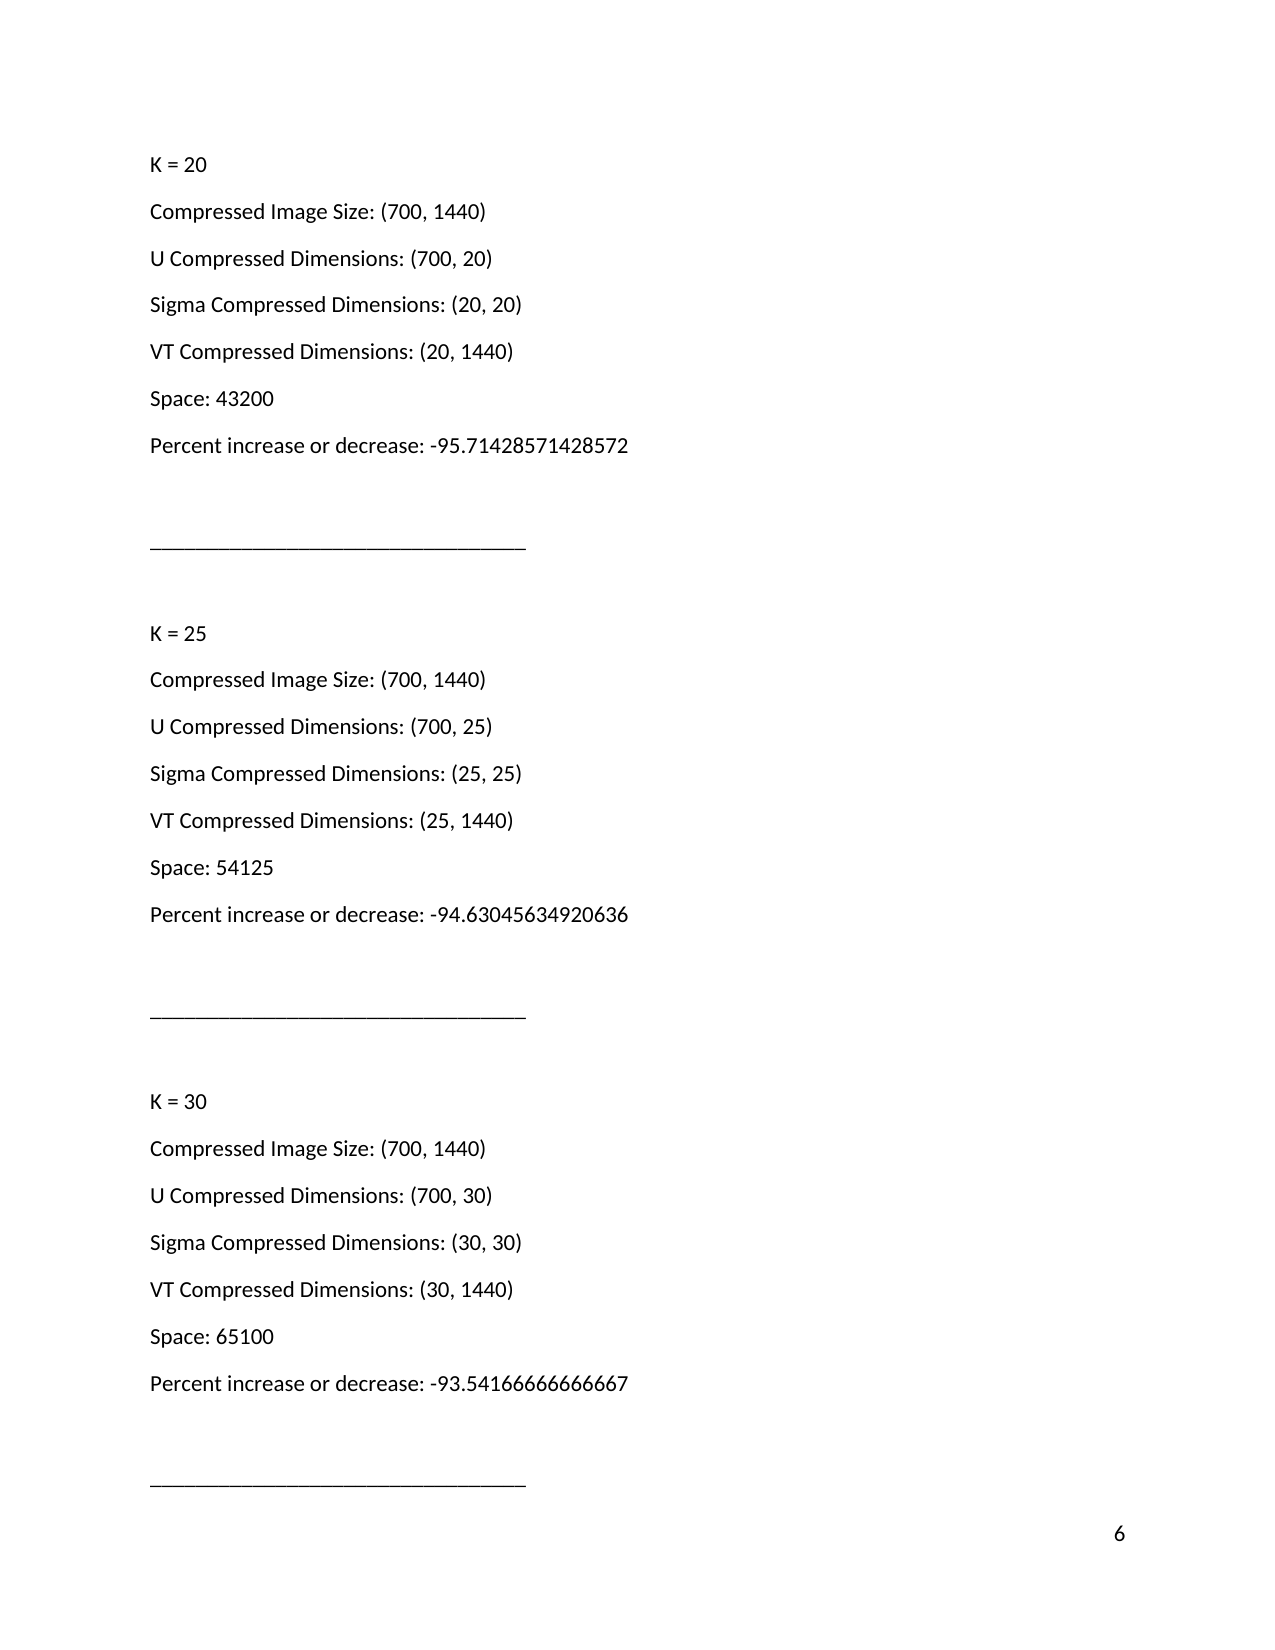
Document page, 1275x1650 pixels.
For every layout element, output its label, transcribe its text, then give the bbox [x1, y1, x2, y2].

text VT Compressed Dimensions: (30, 1440) [150, 1275, 1125, 1303]
text Percent increase or decrease: -93.54166666666667 [150, 1369, 1125, 1397]
text _________________________________ [150, 525, 1125, 553]
text Space: 54125 [150, 853, 1125, 881]
text Sigma Compressed Dimensions: (20, 20) [150, 291, 1125, 319]
text Percent increase or decrease: -94.63045634920636 [150, 900, 1125, 928]
text _________________________________ [150, 1462, 1125, 1491]
text K = 20 [150, 150, 1125, 178]
text U Compressed Dimensions: (700, 30) [150, 1181, 1125, 1209]
text Space: 43200 [150, 384, 1125, 412]
text Compressed Image Size: (700, 1440) [150, 1134, 1125, 1162]
text _________________________________ [150, 994, 1125, 1022]
text Sigma Compressed Dimensions: (25, 25) [150, 759, 1125, 787]
text K = 30 [150, 1087, 1125, 1116]
text K = 25 [150, 619, 1125, 647]
text VT Compressed Dimensions: (25, 1440) [150, 806, 1125, 834]
text U Compressed Dimensions: (700, 20) [150, 244, 1125, 272]
text VT Compressed Dimensions: (20, 1440) [150, 337, 1125, 366]
text Compressed Image Size: (700, 1440) [150, 197, 1125, 225]
text Sigma Compressed Dimensions: (30, 30) [150, 1228, 1125, 1256]
text Compressed Image Size: (700, 1440) [150, 666, 1125, 694]
text Space: 65100 [150, 1322, 1125, 1350]
text U Compressed Dimensions: (700, 25) [150, 712, 1125, 741]
text Percent increase or decrease: -95.71428571428572 [150, 431, 1125, 459]
